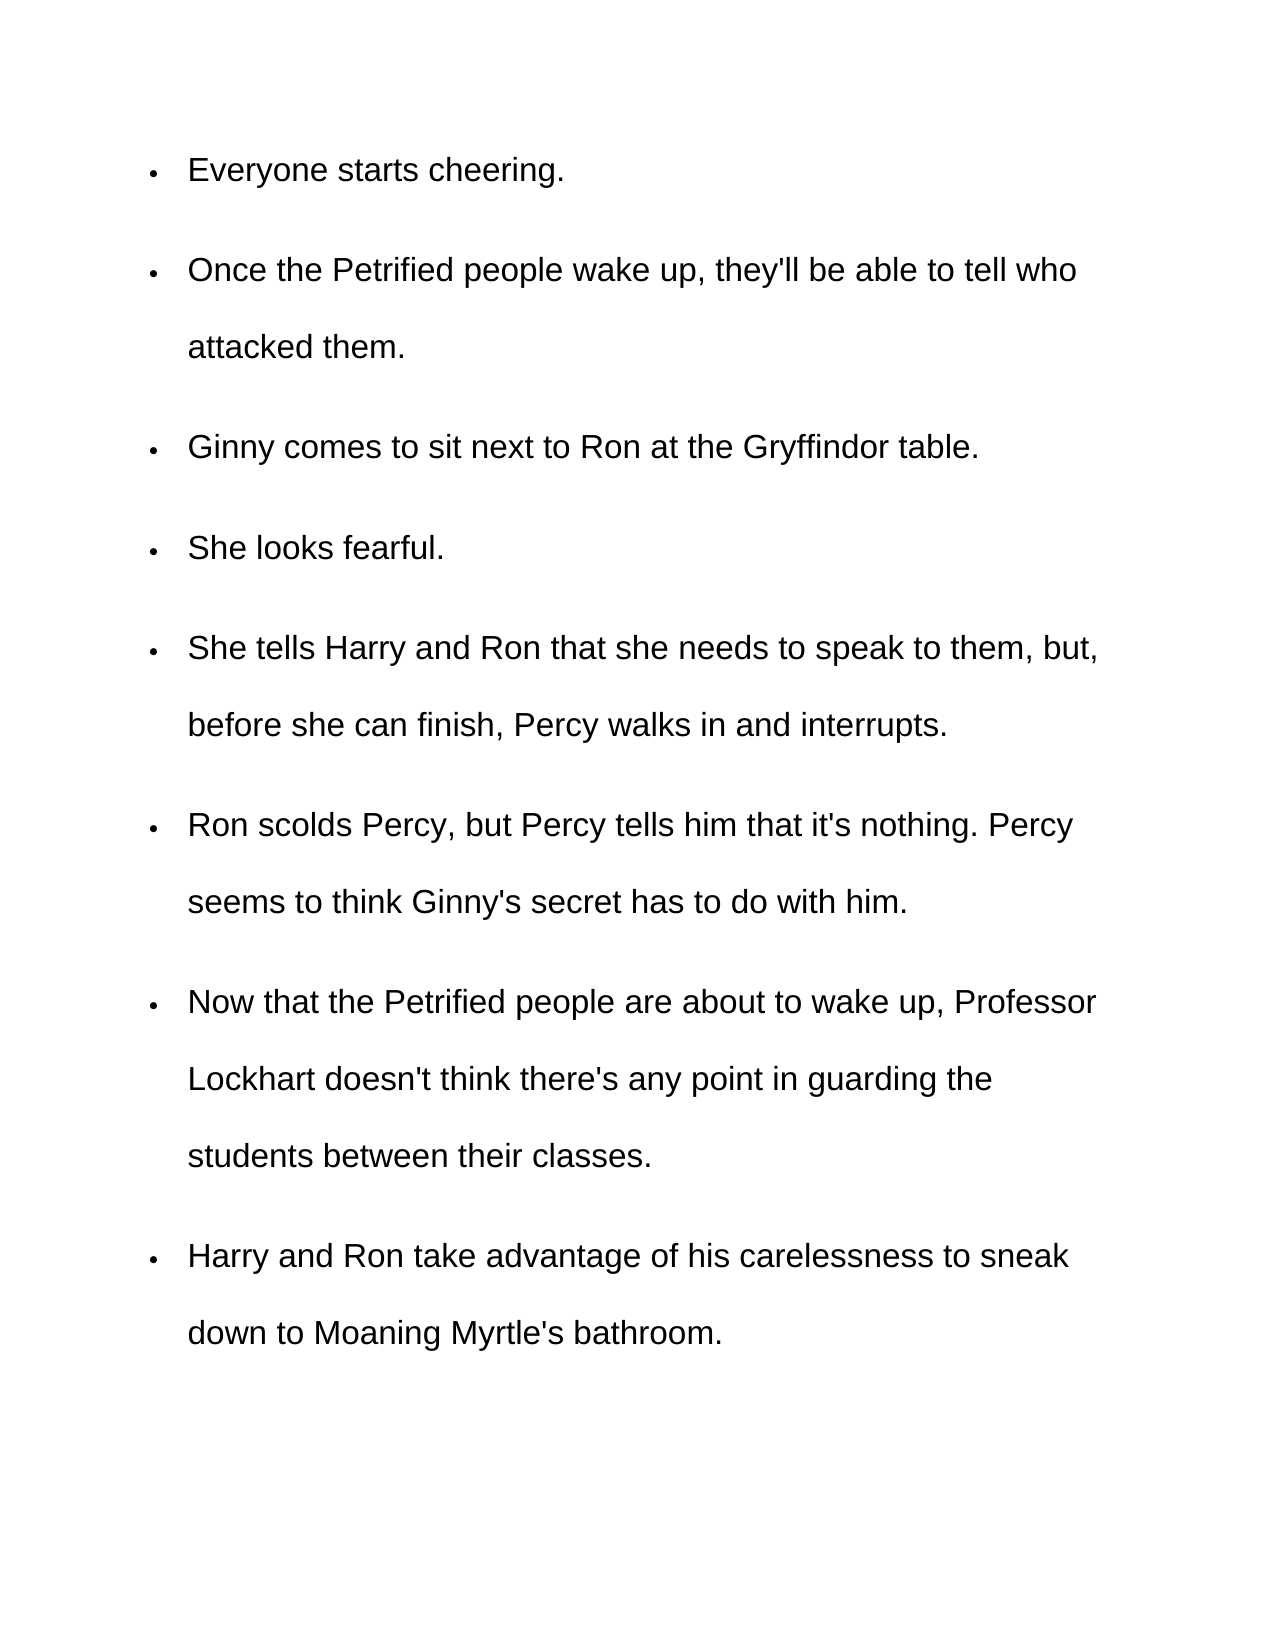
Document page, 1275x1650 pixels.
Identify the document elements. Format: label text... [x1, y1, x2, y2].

list Now that the Petrified people are about to wake up, Professor Lockhart doesn't think there's any point in guarding the students between their classes. [150, 982, 1125, 1175]
list Ginny comes to sit next to Ron at the Gryffindor table. [150, 427, 1125, 466]
list Once the Petrified people wake up, they'll be able to tell who attacked them. [150, 250, 1125, 366]
list Everyone starts cheering. [150, 150, 1125, 188]
list Harry and Ron take advantage of his carelessness to sneak down to Moaning Myrtle's bathroom. [150, 1237, 1125, 1352]
list She tells Harry and Ron that she needs to speak to them, but, before she can finish, Percy walks in and interrupts. [150, 628, 1125, 743]
list She looks fearful. [150, 528, 1125, 566]
list Ron scolds Percy, but Percy tells him that it's nothing. Percy seems to think Ginny's secret has to do with him. [150, 805, 1125, 921]
